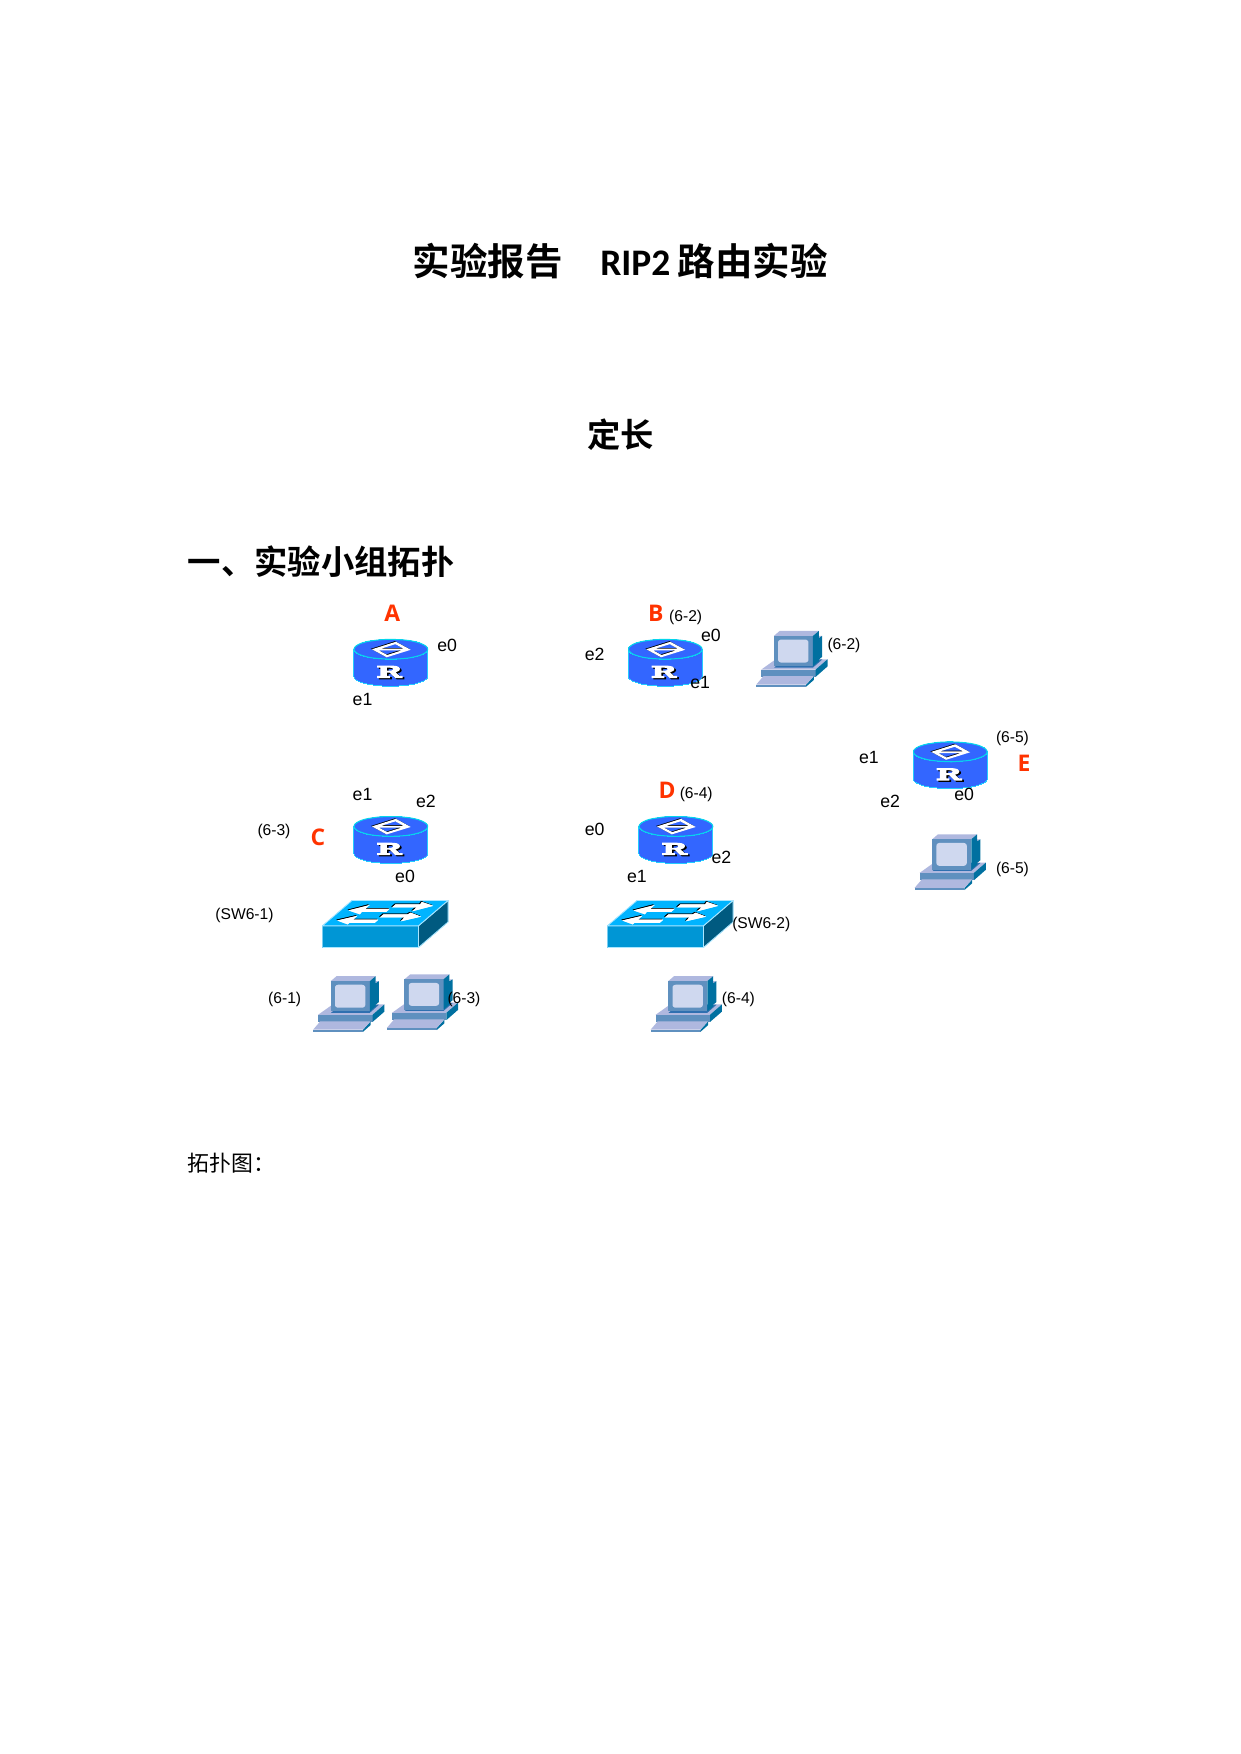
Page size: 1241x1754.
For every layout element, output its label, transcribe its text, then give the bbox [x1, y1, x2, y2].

subtitle 定长 [187, 401, 1053, 466]
text 拓扑图： [187, 593, 1053, 1178]
subtitle 实验报告 RIP2路由实验 [187, 227, 1053, 292]
text 一、实验小组拓扑 [187, 528, 1053, 593]
